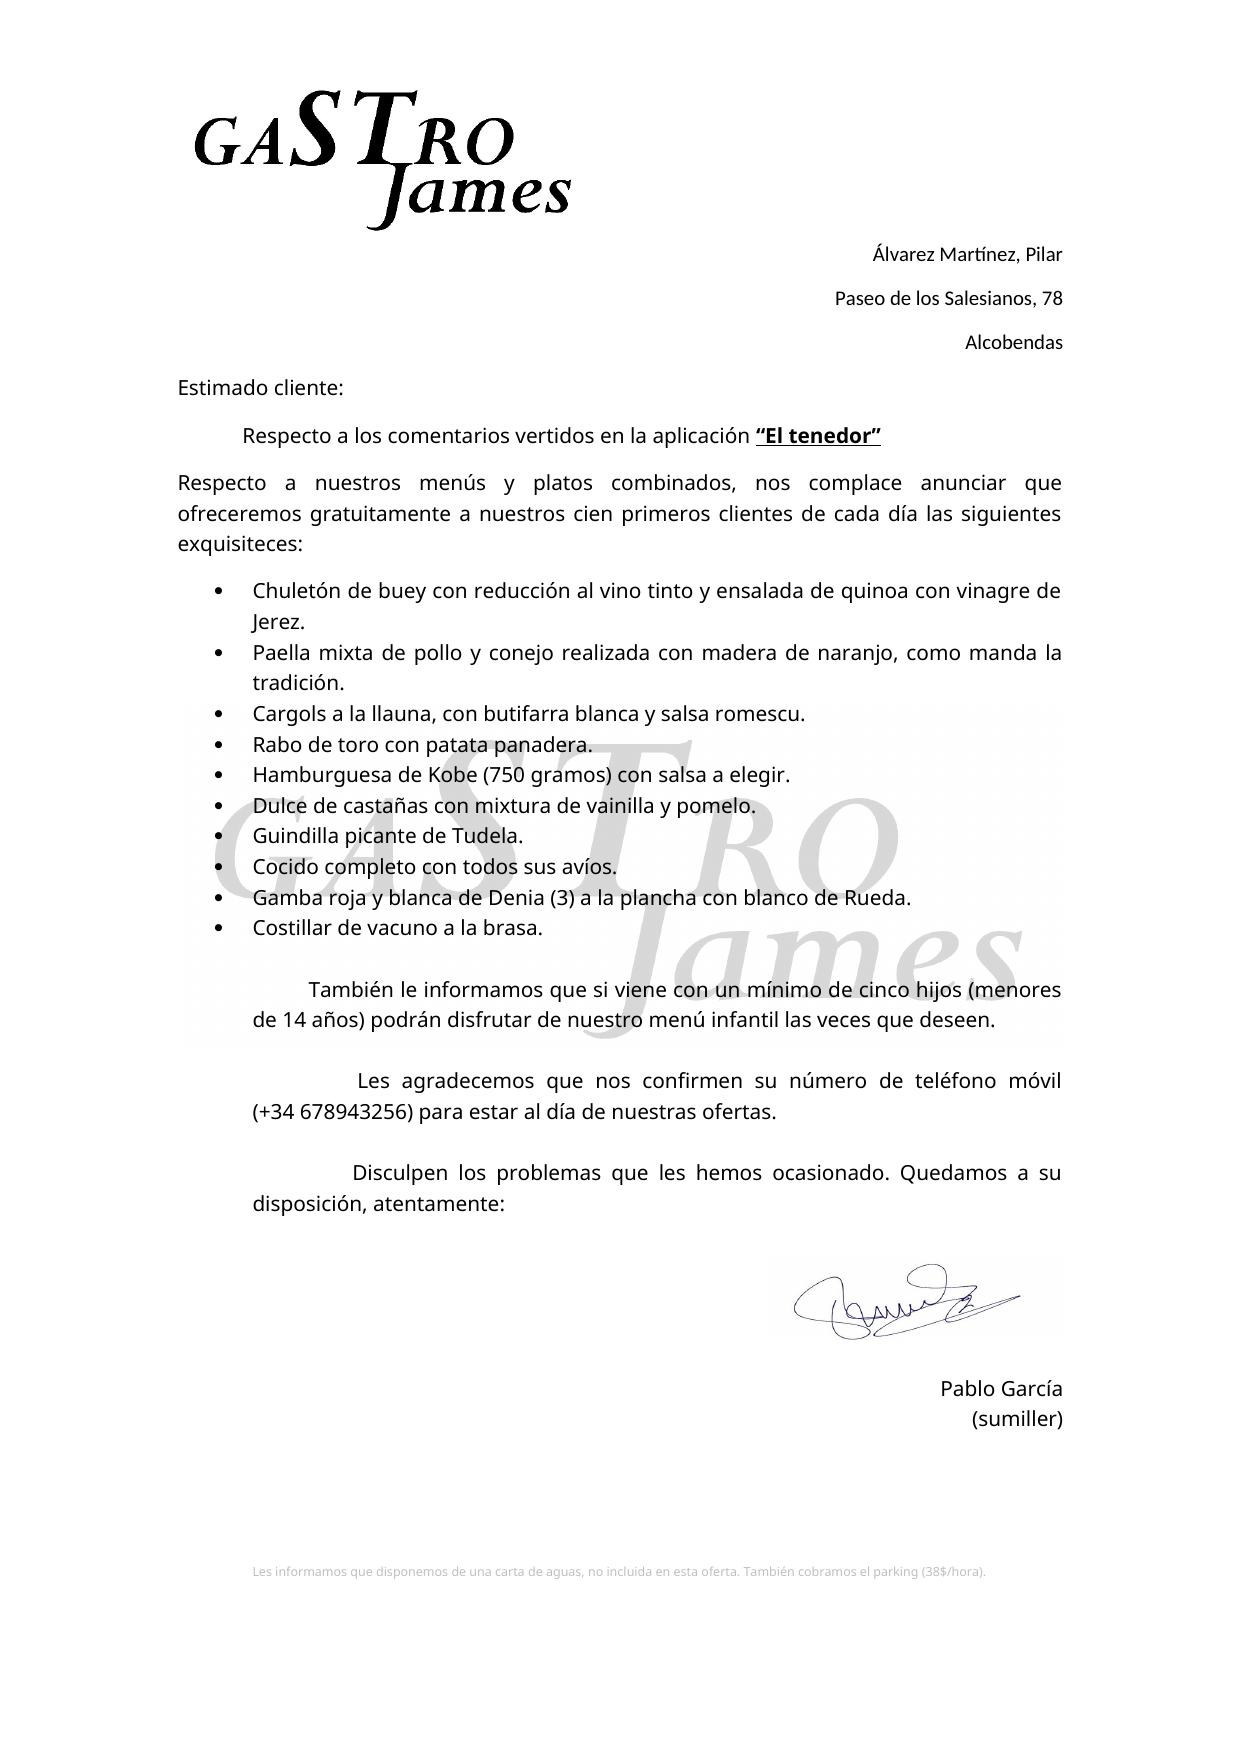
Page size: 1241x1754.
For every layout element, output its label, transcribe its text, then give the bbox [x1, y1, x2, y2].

list Hamburguesa de Kobe (750 gramos) con salsa a elegir. [215, 760, 1063, 789]
text Respecto a nuestros menús y platos combinados, nos complace anunciar que ofreceremos gratuitamente a nuestros cien primeros clientes de cada día las siguientes exquisiteces: [177, 468, 1063, 558]
picture [767, 1250, 1064, 1341]
text Paseo de los Salesianos, 78 [177, 285, 1063, 311]
list Paella mixta de pollo y conejo realizada con madera de naranjo, como manda la tradición. [215, 638, 1063, 697]
text Álvarez Martínez, Pilar [177, 241, 1063, 267]
list Les agradecemos que nos confirmen su número de teléfono móvil (+34 678943256) para estar al día de nuestras ofertas. [252, 1067, 1063, 1126]
list Guindilla picante de Tudela. [215, 822, 1063, 850]
list Les informamos que disponemos de una carta de aguas, no incluida en esta oferta. También cobramos el parking (38$/hora). [252, 1563, 1063, 1581]
list Rabo de toro con patata panadera. [215, 730, 1063, 758]
list Chuletón de buey con reducción al vino tinto y ensalada de quinoa con vinagre de Jerez. [215, 577, 1063, 636]
text Respecto a los comentarios vertidos en la aplicación “El tenedor” [177, 421, 1063, 449]
picture [177, 73, 590, 236]
list Cargols a la llauna, con butifarra blanca y salsa romescu. [215, 699, 1063, 728]
list Gamba roja y blanca de Denia (3) a la plancha con blanco de Rueda. [215, 883, 1063, 911]
list (sumiller) [252, 1404, 1063, 1433]
list Disculpen los problemas que les hemos ocasionado. Quedamos a su disposición, atentamente: [252, 1158, 1063, 1218]
list Costillar de vacuno a la brasa. [215, 913, 1063, 942]
list También le informamos que si viene con un mínimo de cinco hijos (menores de 14 años) podrán disfrutar de nuestro menú infantil las veces que deseen. [252, 975, 1063, 1034]
text Alcobendas [177, 329, 1063, 355]
text Estimado cliente: [177, 373, 1063, 402]
list Dulce de castañas con mixtura de vainilla y pomelo. [215, 791, 1063, 819]
list Pablo García [252, 1374, 1063, 1402]
list Cocido completo con todos sus avíos. [215, 852, 1063, 881]
